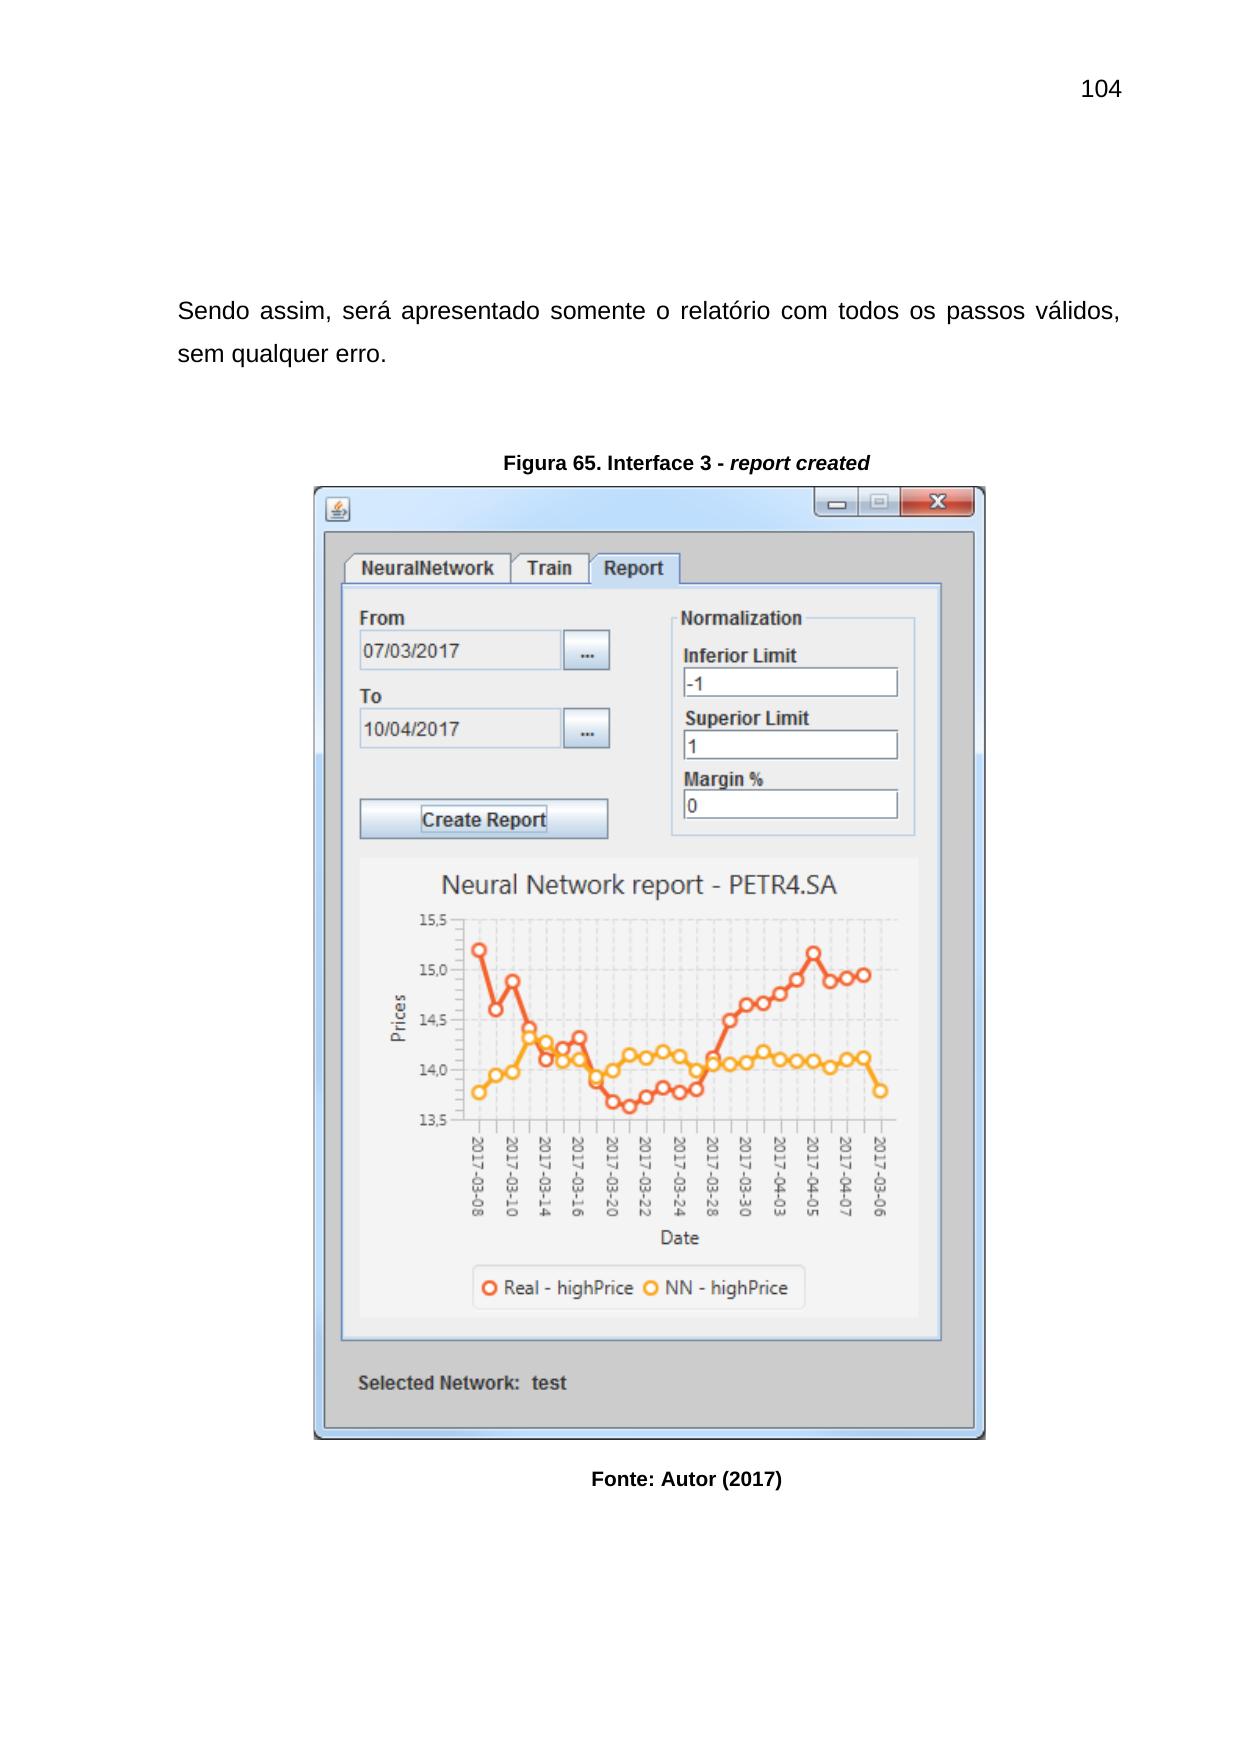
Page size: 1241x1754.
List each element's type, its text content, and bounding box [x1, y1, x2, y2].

text Fonte: Autor (2017) [177, 1467, 1122, 1491]
picture [313, 486, 986, 1440]
